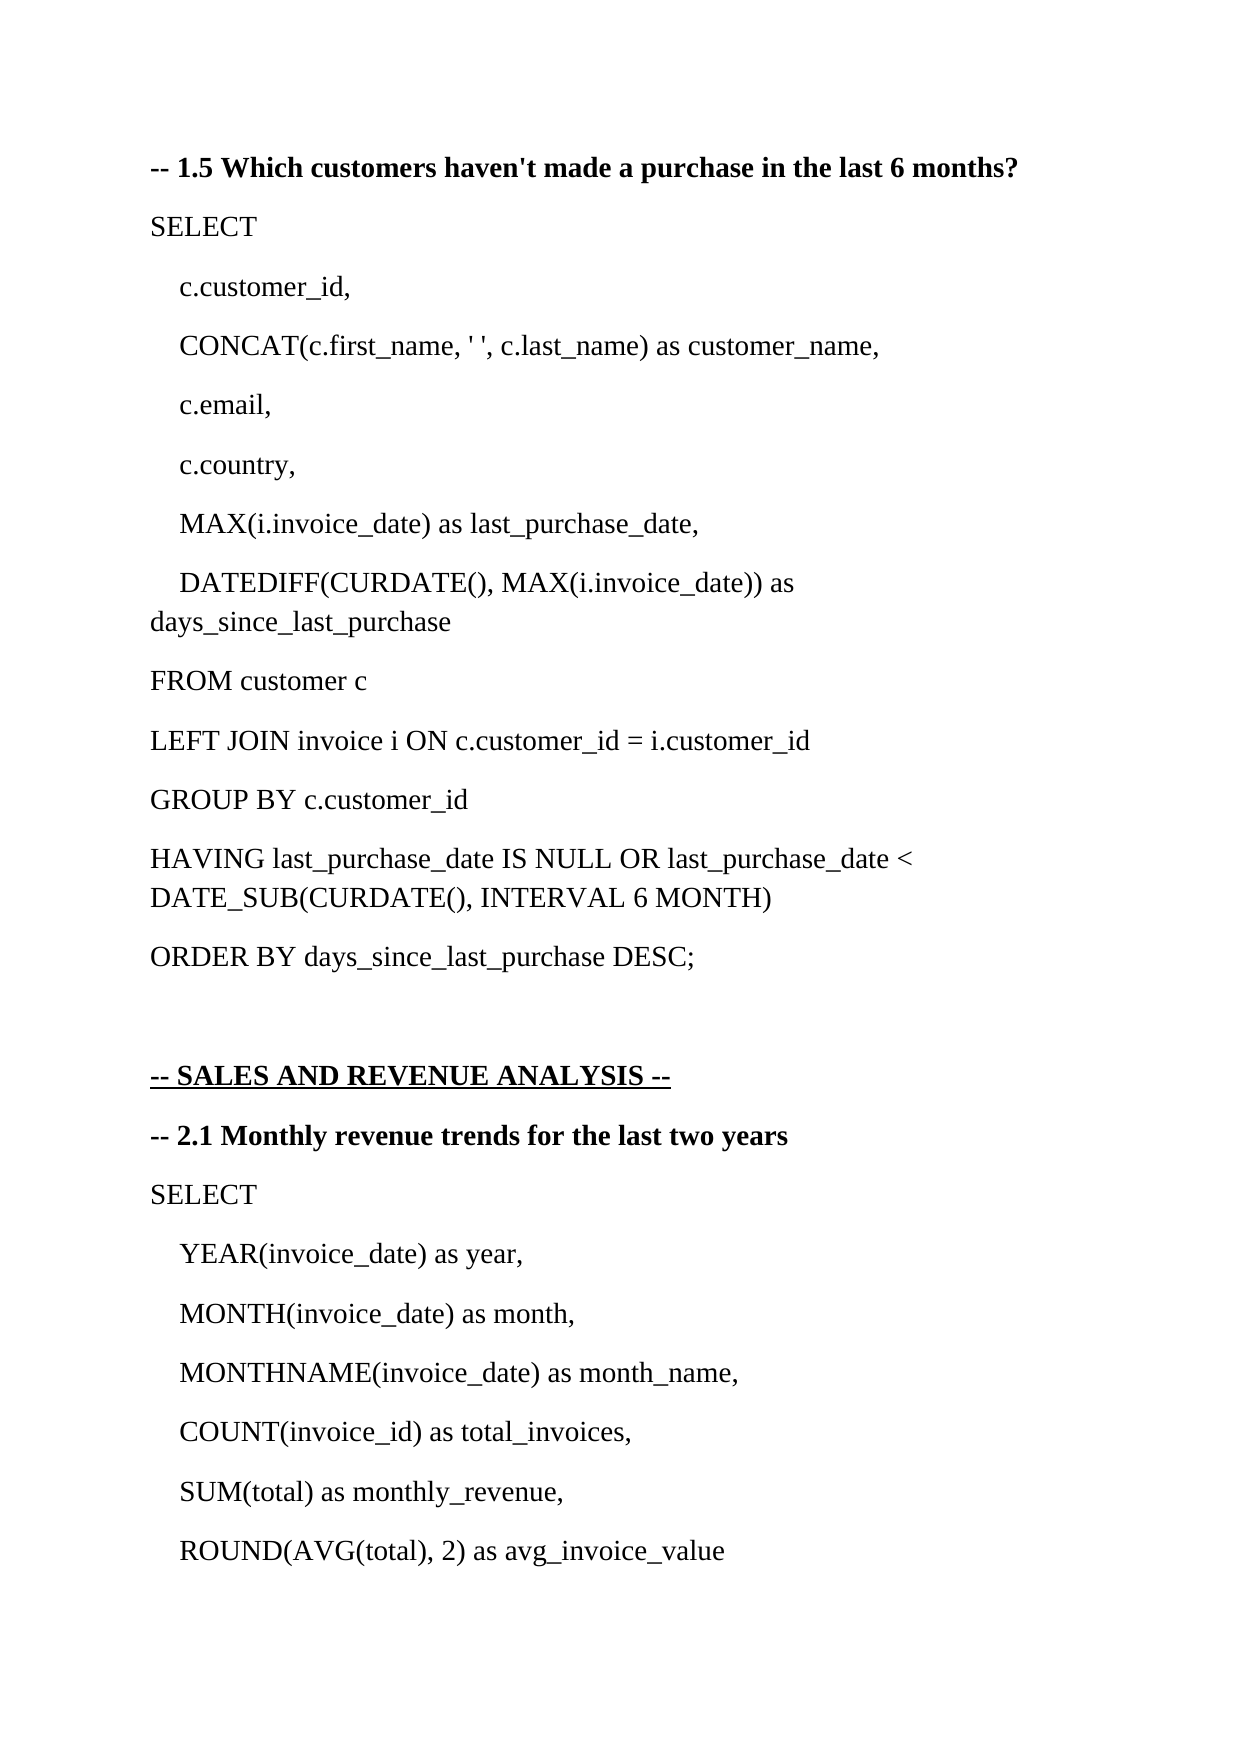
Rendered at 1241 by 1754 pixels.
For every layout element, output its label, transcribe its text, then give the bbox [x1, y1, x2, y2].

text CONCAT(c.first_name, ' ', c.last_name) as customer_name, [150, 328, 1090, 362]
text YEAR(invoice_date) as year, [150, 1236, 1090, 1270]
text DATEDIFF(CURDATE(), MAX(i.invoice_date)) as days_since_last_purchase [150, 566, 1090, 638]
text FROM customer c [150, 663, 1090, 697]
text GROUP BY c.customer_id [150, 782, 1090, 816]
text -- 2.1 Monthly revenue trends for the last two years [150, 1118, 1090, 1151]
text c.country, [150, 447, 1090, 480]
text ROUND(AVG(total), 2) as avg_invoice_value [150, 1533, 1090, 1567]
text LEFT JOIN invoice i ON c.customer_id = i.customer_id [150, 723, 1090, 756]
text -- 1.5 Which customers haven't made a purchase in the last 6 months? [150, 150, 1090, 183]
text ORDER BY days_since_last_purchase DESC; [150, 939, 1090, 973]
text c.customer_id, [150, 269, 1090, 302]
text COUNT(invoice_id) as total_invoices, [150, 1414, 1090, 1448]
text SELECT [150, 1177, 1090, 1211]
text SUM(total) as monthly_revenue, [150, 1474, 1090, 1507]
text MONTH(invoice_date) as month, [150, 1296, 1090, 1329]
text SELECT [150, 209, 1090, 243]
text HAVING last_purchase_date IS NULL OR last_purchase_date < DATE_SUB(CURDATE(), INTERVAL 6 MONTH) [150, 842, 1090, 914]
text -- SALES AND REVENUE ANALYSIS -- [150, 1058, 1090, 1092]
text MONTHNAME(invoice_date) as month_name, [150, 1355, 1090, 1389]
text c.email, [150, 387, 1090, 421]
text MAX(i.invoice_date) as last_purchase_date, [150, 506, 1090, 540]
